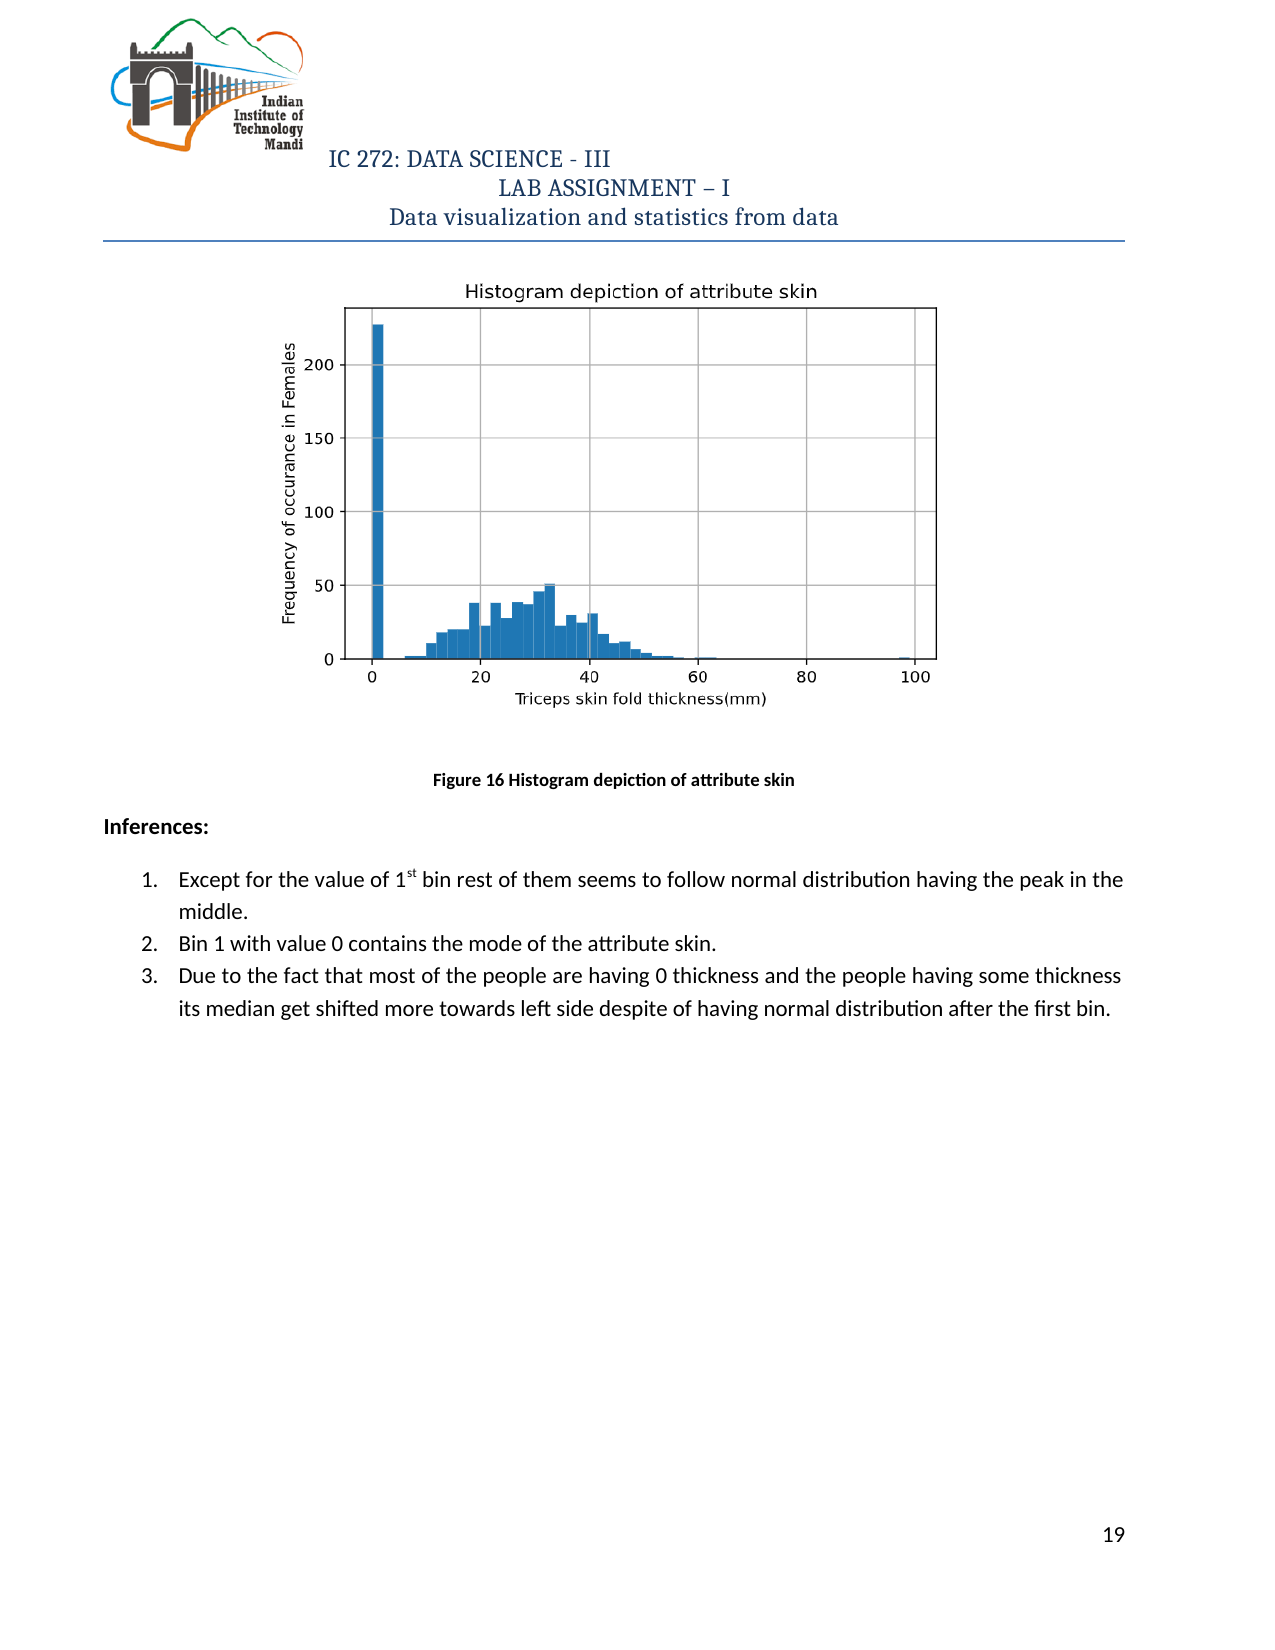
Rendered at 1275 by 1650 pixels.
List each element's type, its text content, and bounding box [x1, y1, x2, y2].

text Figure 16 Histogram depiction of attribute skin [103, 768, 1125, 791]
picture [103, 0, 313, 168]
list Due to the fact that most of the people are having 0 thickness and the people having some thickness its median get shifted more towards left side despite of having normal distribution after the first bin. [141, 961, 1125, 1022]
picture [251, 273, 977, 744]
text Inferences: [103, 812, 1125, 840]
list Bin 1 with value 0 contains the mode of the attribute skin. [141, 929, 1125, 957]
list Except for the value of 1st bin rest of them seems to follow normal distribution having the peak in the middle. [141, 865, 1125, 925]
